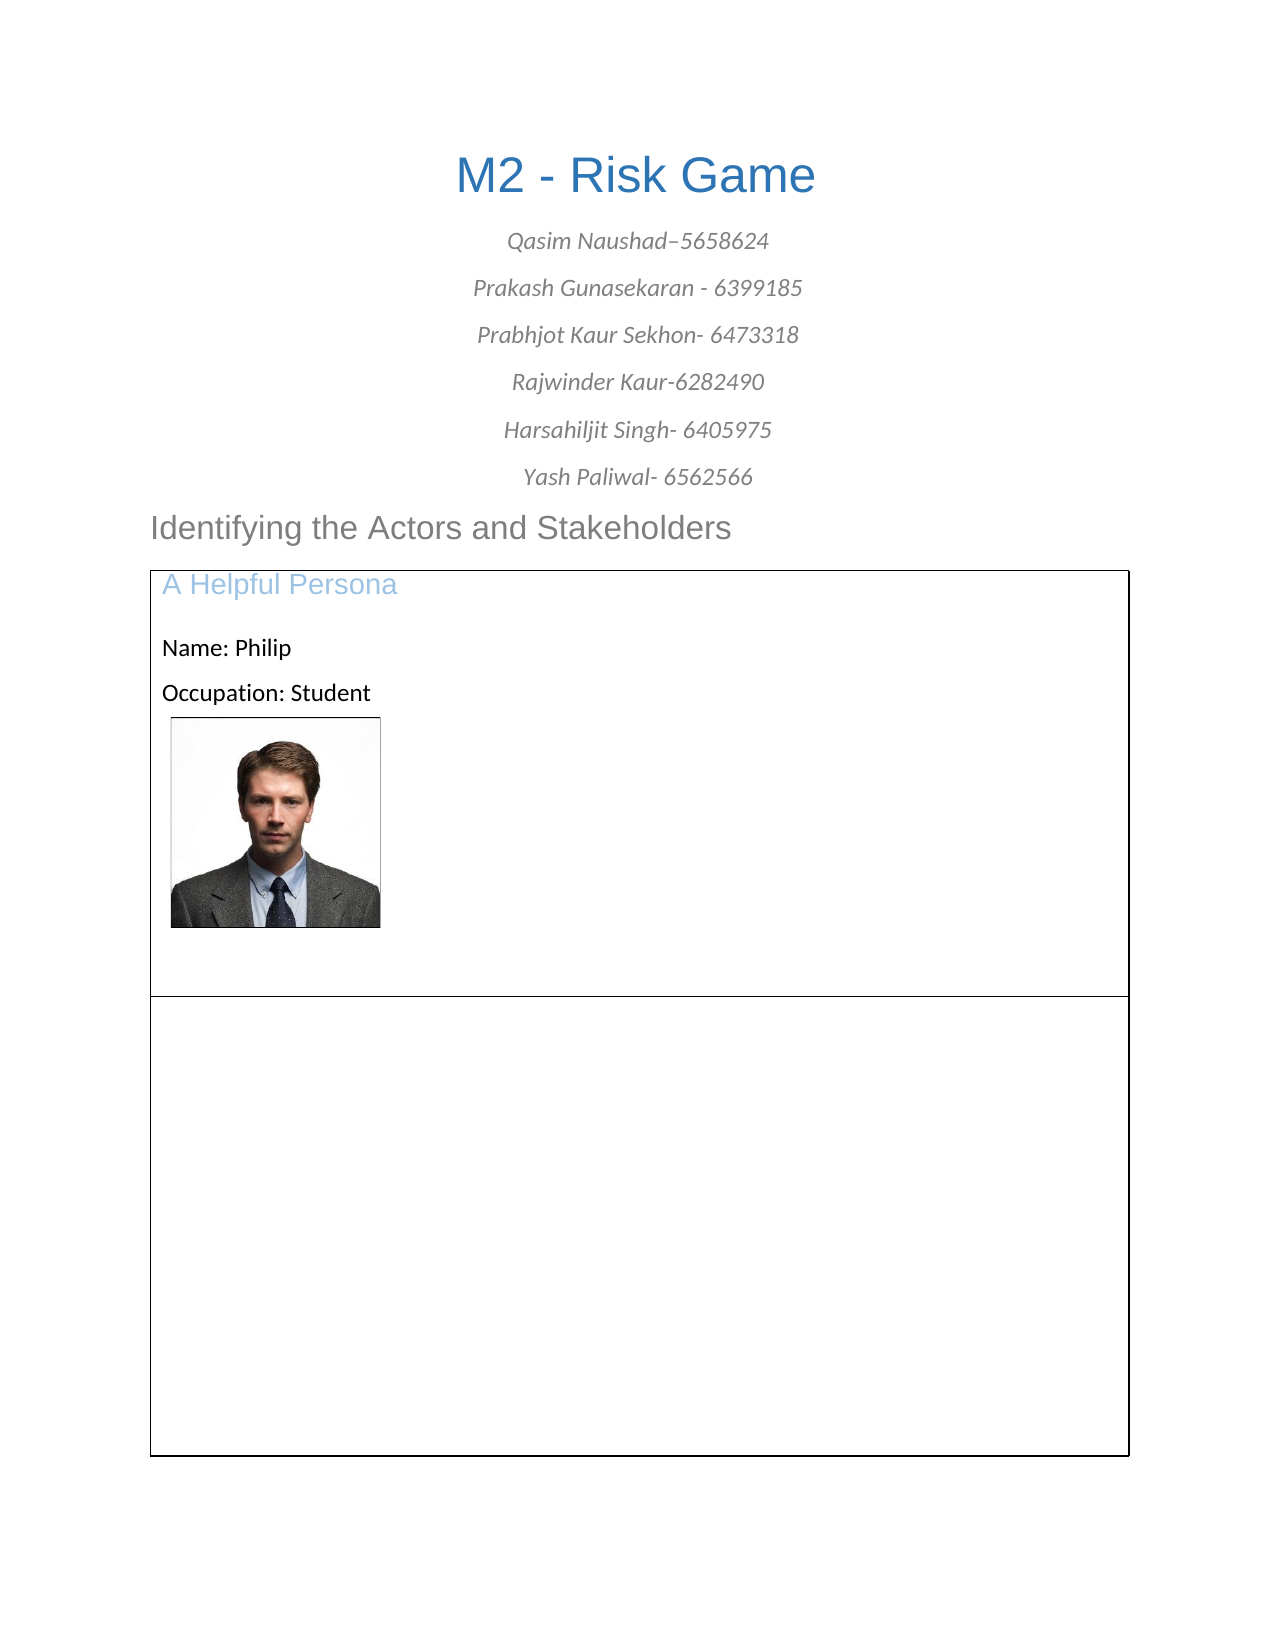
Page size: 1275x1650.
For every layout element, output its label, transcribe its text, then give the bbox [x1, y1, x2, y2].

picture [170, 717, 381, 928]
text Identifying the Actors and Stakeholders [150, 508, 1127, 546]
text Prabhjot Kaur Sekhon- 6473318 [472, 319, 803, 350]
text Prakash Gunasekaran - 6399185 [471, 272, 804, 303]
text Name: Philip [162, 632, 1127, 662]
text Occupation: Student [162, 677, 1127, 707]
text Yash Paliwal- 6562566 [518, 461, 758, 492]
text Harsahiljit Singh- 6405975 [499, 414, 777, 444]
text Rajwinder Kaur-6282490 [504, 366, 771, 397]
text M2 - Risk Game [424, 146, 847, 203]
text Qasim Naushad–5658624 [498, 225, 777, 255]
text A Helpful Persona [162, 567, 1127, 601]
